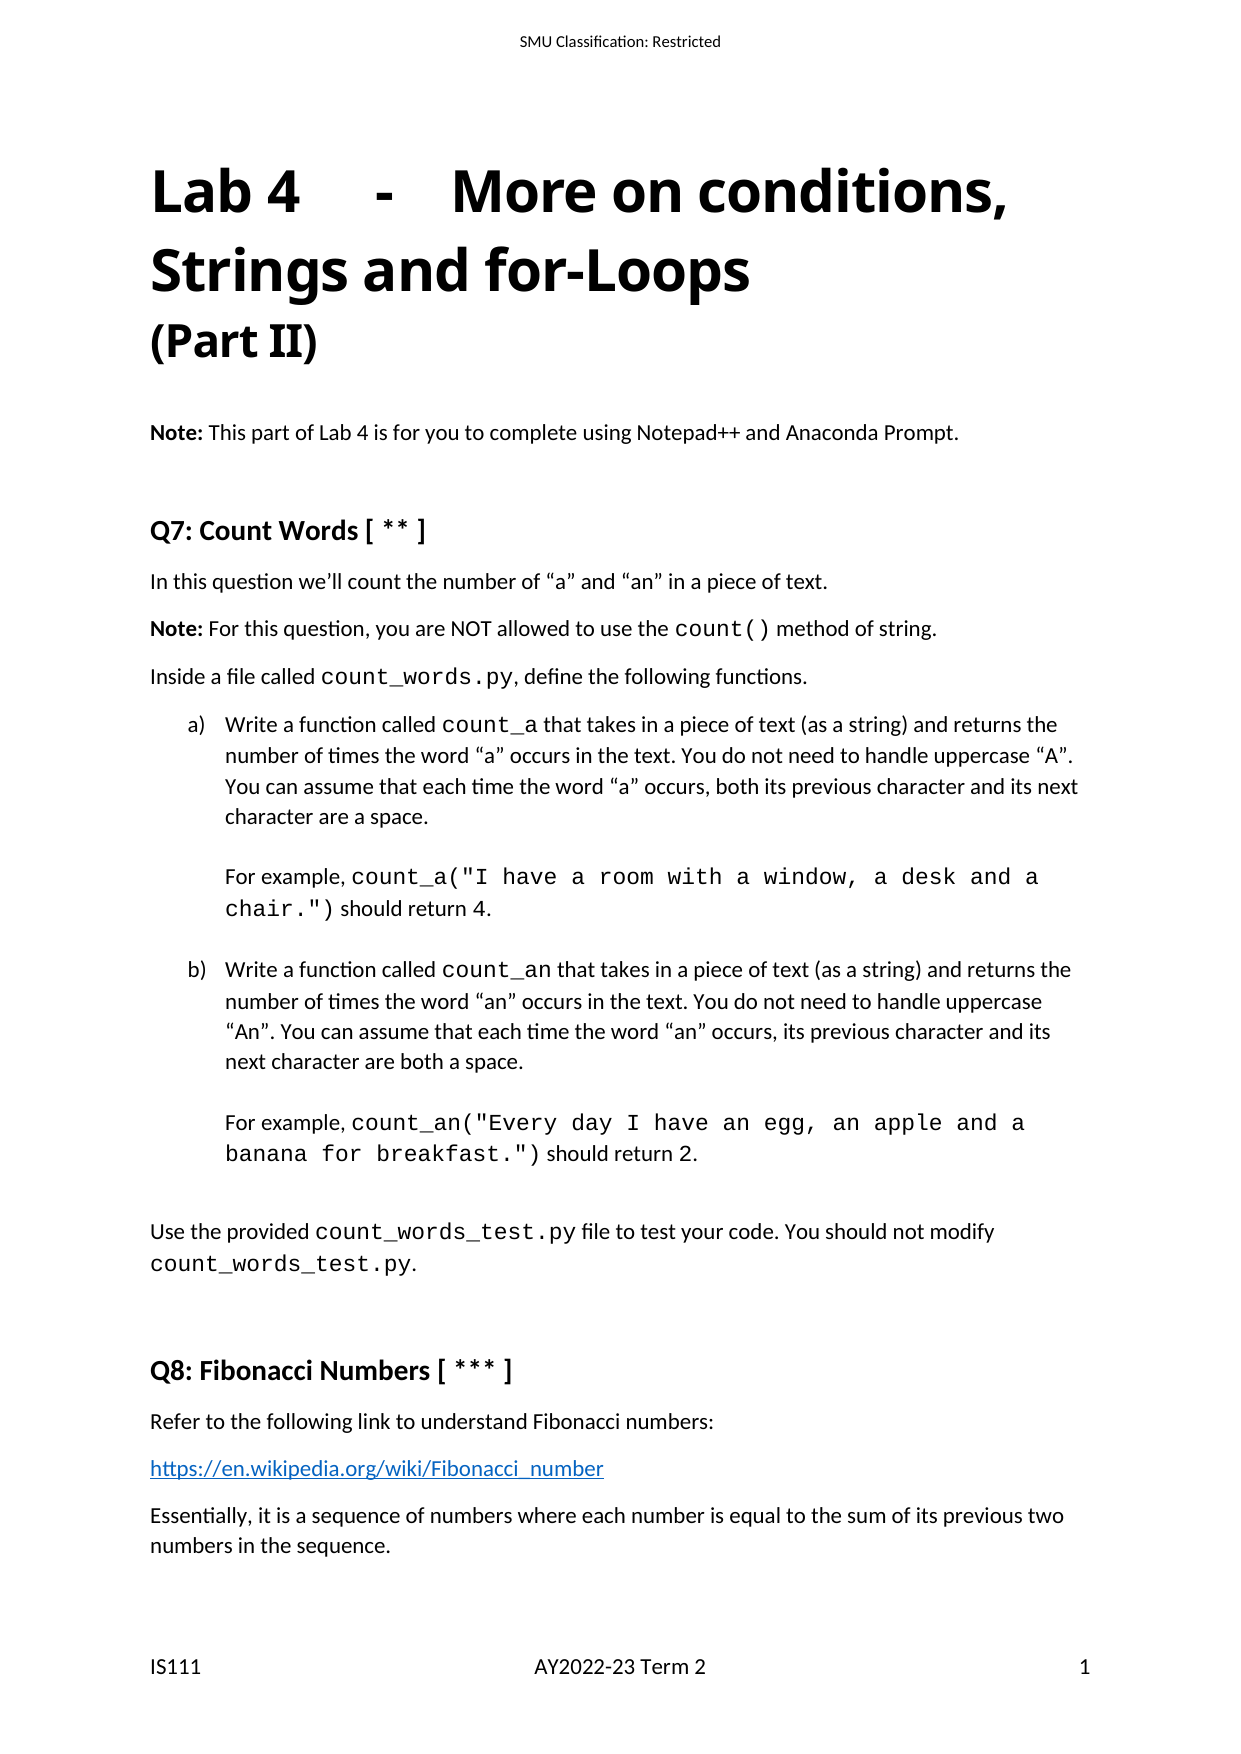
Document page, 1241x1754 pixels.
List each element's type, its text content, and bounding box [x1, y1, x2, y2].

text Q7: Count Words [ ** ] [150, 512, 1090, 548]
text Note: This part of Lab 4 is for you to complete using Notepad++ and Anaconda Prompt. [150, 418, 1090, 446]
list For example, count_a("I have a room with a window, a desk and a chair.") should return 4. [225, 862, 1090, 923]
text Essentially, it is a sequence of numbers where each number is equal to the sum of its previous two numbers in the sequence. [150, 1501, 1090, 1559]
text Refer to the following link to understand Fibonacci numbers: [150, 1407, 1090, 1435]
title (Part II) [150, 309, 1090, 371]
text Inside a file called count_words.py, define the following functions. [150, 662, 1090, 691]
list Write a function called count_an that takes in a piece of text (as a string) and returns the number of times the word “an” occurs in the text. You do not need to handle uppercase “An”. You can assume that each time the word “an” occurs, its previous character and its next character are both a space. [187, 955, 1090, 1075]
text https://en.wikipedia.org/wiki/Fibonacci_number [150, 1454, 1090, 1482]
text Q8: Fibonacci Numbers [ *** ] [150, 1352, 1090, 1387]
text Use the provided count_words_test.py file to test your code. You should not modify count_words_test.py. [150, 1217, 1090, 1278]
text Note: For this question, you are NOT allowed to use the count() method of string. [150, 614, 1090, 643]
list For example, count_an("Every day I have an egg, an apple and a banana for breakfast.") should return 2. [225, 1108, 1090, 1168]
title Lab 4 - More on conditions, Strings and for-Loops [150, 150, 1090, 309]
text In this question we’ll count the number of “a” and “an” in a piece of text. [150, 567, 1090, 595]
list Write a function called count_a that takes in a piece of text (as a string) and returns the number of times the word “a” occurs in the text. You do not need to handle uppercase “A”. You can assume that each time the word “a” occurs, both its previous character and its next character are a space. [187, 710, 1090, 830]
